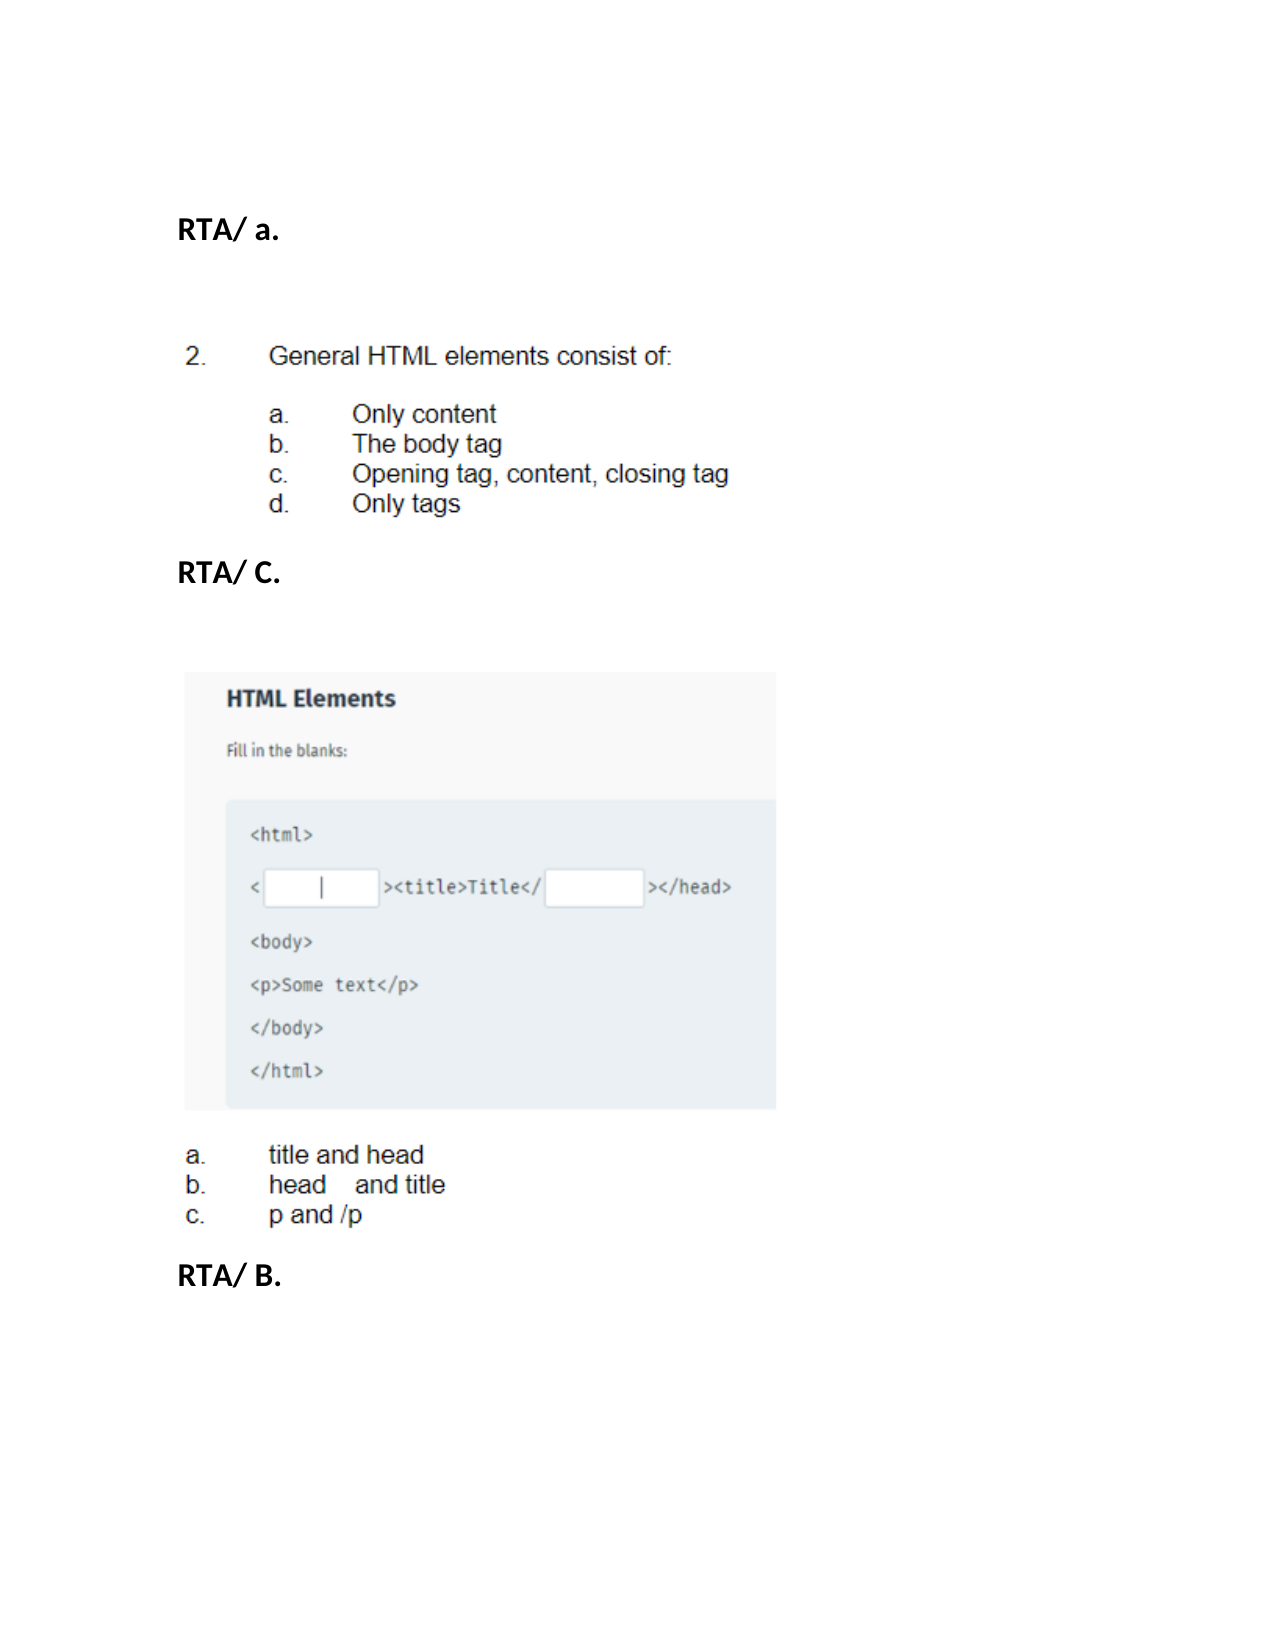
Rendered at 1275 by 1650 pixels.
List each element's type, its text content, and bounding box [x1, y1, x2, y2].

picture [177, 329, 790, 533]
text RTA/ a. [177, 208, 1098, 249]
text RTA/ B. [177, 1254, 1098, 1295]
text RTA/ C. [177, 551, 1098, 592]
picture [177, 672, 792, 1236]
